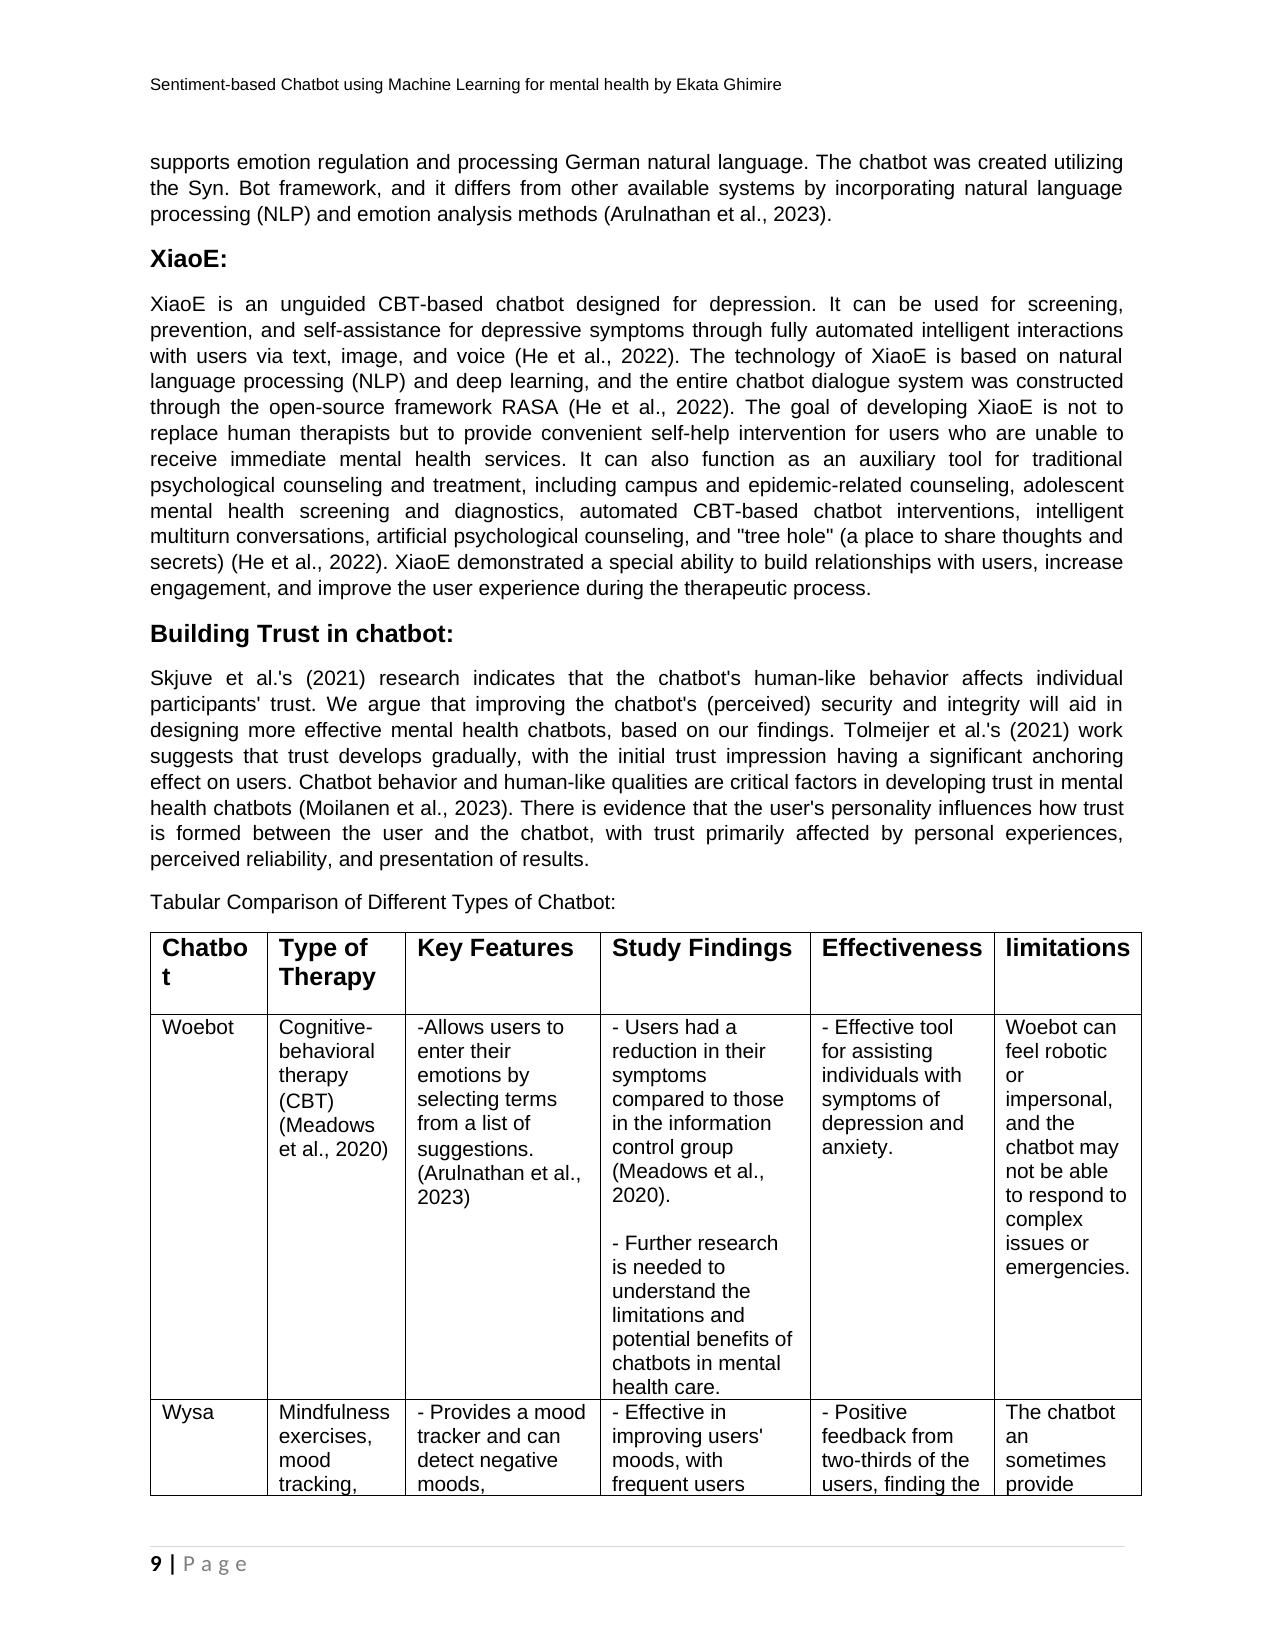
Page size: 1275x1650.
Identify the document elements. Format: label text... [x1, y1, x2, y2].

table_cell Wysa [151, 1400, 267, 1495]
table_cell - Users had a reduction in their symptoms compared to those in the information control group (Meadows et al., 2020). - Further research is needed to understand the limitations and potential benefits of chatbots in mental health care. [601, 1015, 810, 1398]
table_cell Cognitive-behavioral therapy (CBT) (Meadows et al., 2020) [268, 1015, 405, 1398]
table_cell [406, 1400, 600, 1495]
table_header Chatbot [151, 933, 267, 1014]
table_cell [995, 1400, 1141, 1495]
table_header limitations [995, 933, 1141, 1014]
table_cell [268, 1400, 405, 1495]
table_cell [811, 1400, 994, 1495]
text XiaoE: [150, 244, 1125, 273]
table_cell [601, 1400, 810, 1495]
table_cell - Effective tool for assisting individuals with symptoms of depression and anxiety. [811, 1015, 994, 1398]
table_header Study Findings [601, 933, 810, 1014]
text XiaoE is an unguided CBT-based chatbot designed for depression. It can be used for screening, prevention, and self-assistance for depressive symptoms through fully automated intelligent interactions with users via text, image, and voice (He et al., 2022). The technology of XiaoE is based on natural language processing (NLP) and deep learning, and the entire chatbot dialogue system was constructed through the open-source framework RASA (He et al., 2022). The goal of developing XiaoE is not to replace human therapists but to provide convenient self-help intervention for users who are unable to receive immediate mental health services. It can also function as an auxiliary tool for traditional psychological counseling and treatment, including campus and epidemic-related counseling, adolescent mental health screening and diagnostics, automated CBT-based chatbot interventions, intelligent multiturn conversations, artificial psychological counseling, and "tree hole" (a place to share thoughts and secrets) (He et al., 2022). XiaoE demonstrated a special ability to build relationships with users, increase engagement, and improve the user experience during the therapeutic process. [150, 292, 1125, 600]
table_cell Woebot [151, 1015, 267, 1398]
text Skjuve et al.'s (2021) research indicates that the chatbot's human-like behavior affects individual participants' trust. We argue that improving the chatbot's (perceived) security and integrity will aid in designing more effective mental health chatbots, based on our findings. Tolmeijer et al.'s (2021) work suggests that trust develops gradually, with the initial trust impression having a significant anchoring effect on users. Chatbot behavior and human-like qualities are critical factors in developing trust in mental health chatbots (Moilanen et al., 2023). There is evidence that the user's personality influences how trust is formed between the user and the chatbot, with trust primarily affected by personal experiences, perceived reliability, and presentation of results. [150, 666, 1125, 871]
table_header Key Features [406, 933, 600, 1014]
table_header Type of Therapy [268, 933, 405, 1014]
table_header Effectiveness [811, 933, 994, 1014]
text Building Trust in chatbot: [150, 618, 1125, 647]
table_cell Woebot can feel robotic or impersonal, and the chatbot may not be able to respond to complex issues or emergencies. [995, 1015, 1141, 1398]
table_cell -Allows users to enter their emotions by selecting terms from a list of suggestions. (Arulnathan et al., 2023) [406, 1015, 600, 1398]
text Tabular Comparison of Different Types of Chatbot: [150, 889, 1125, 913]
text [150, 150, 1125, 226]
